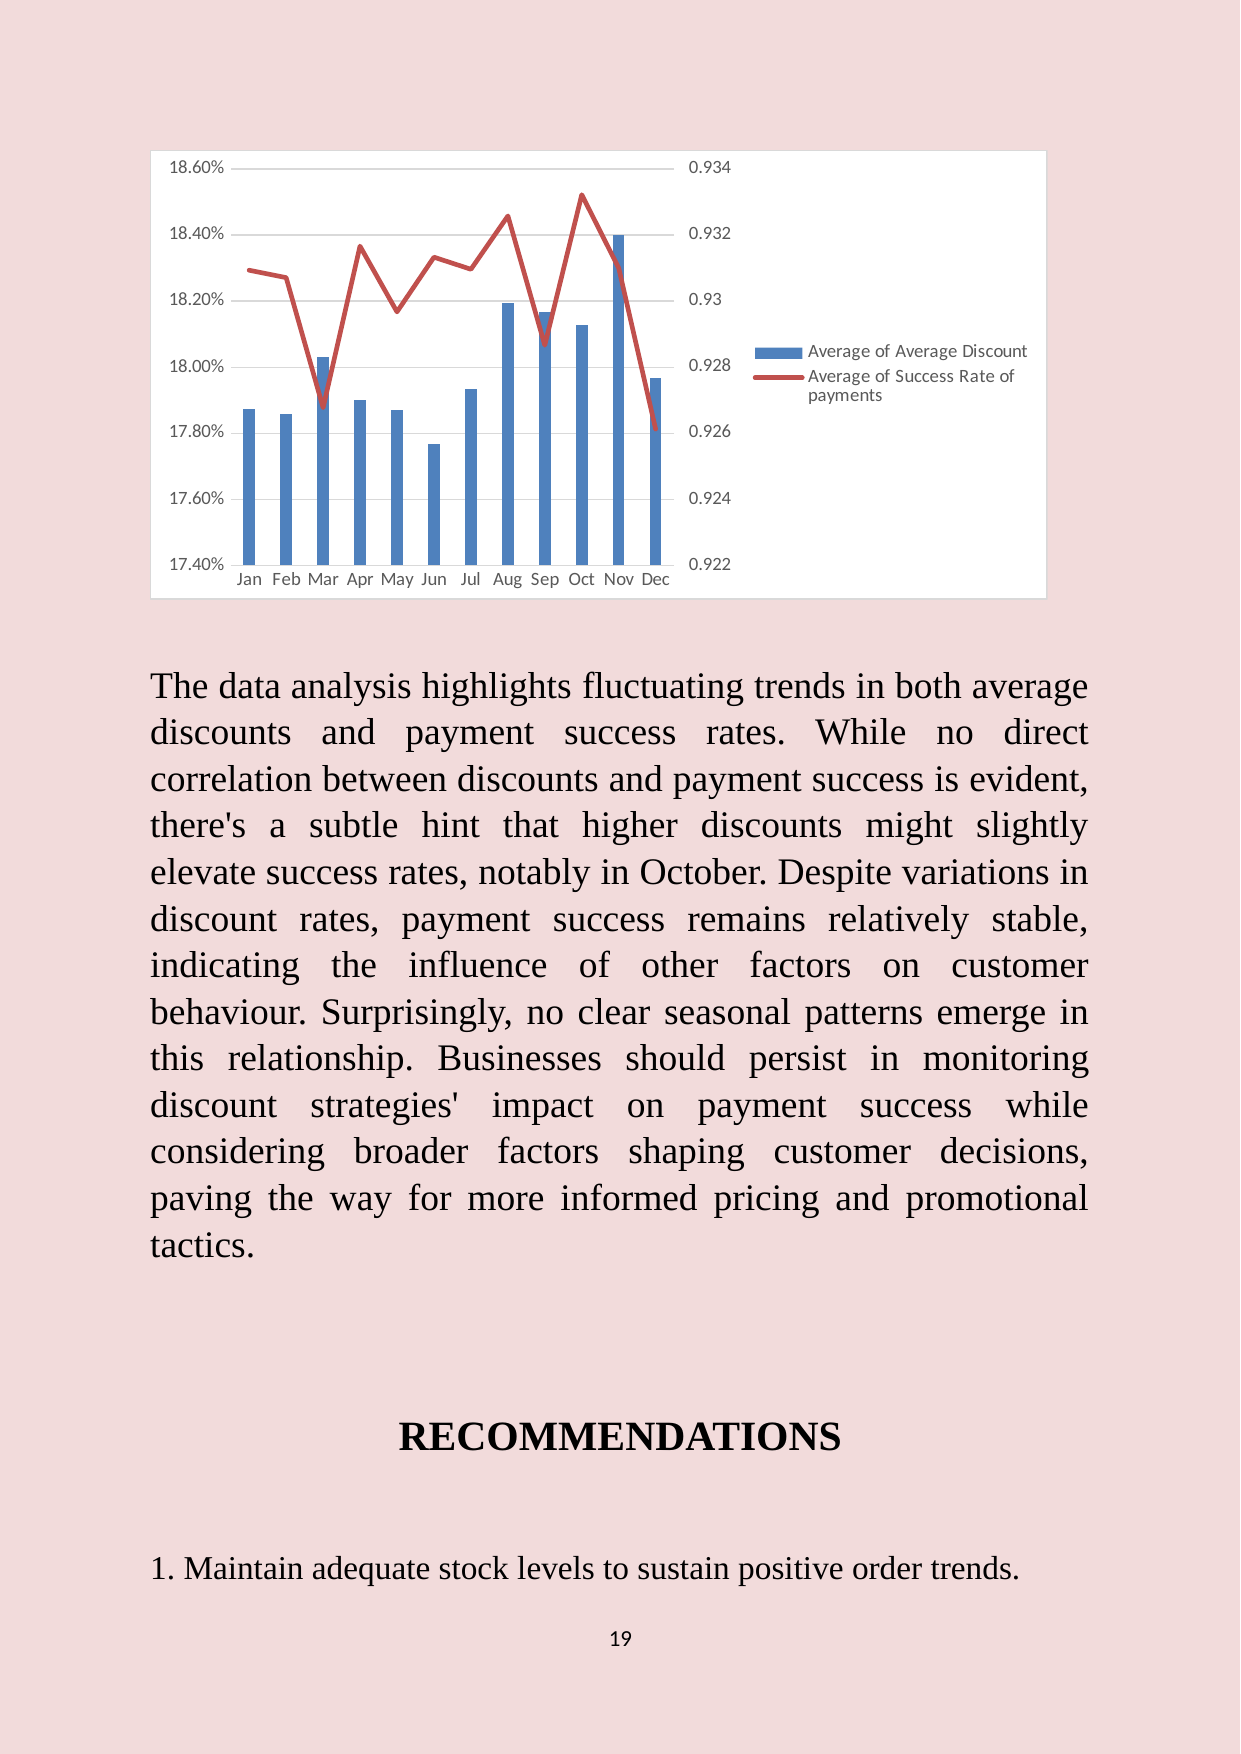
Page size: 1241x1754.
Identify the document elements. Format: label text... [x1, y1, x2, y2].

text 1. Maintain adequate stock levels to sustain positive order trends. [150, 1548, 1090, 1587]
text The data analysis highlights fluctuating trends in both average discounts and payment success rates. While no direct correlation between discounts and payment success is evident, there's a subtle hint that higher discounts might slightly elevate success rates, notably in October. Despite variations in discount rates, payment success remains relatively stable, indicating the influence of other factors on customer behaviour. Surprisingly, no clear seasonal patterns emerge in this relationship. Businesses should persist in monitoring discount strategies' impact on payment success while considering broader factors shaping customer decisions, paving the way for more informed pricing and promotional tactics. [150, 663, 1090, 1265]
text RECOMMENDATIONS [150, 1412, 1090, 1459]
